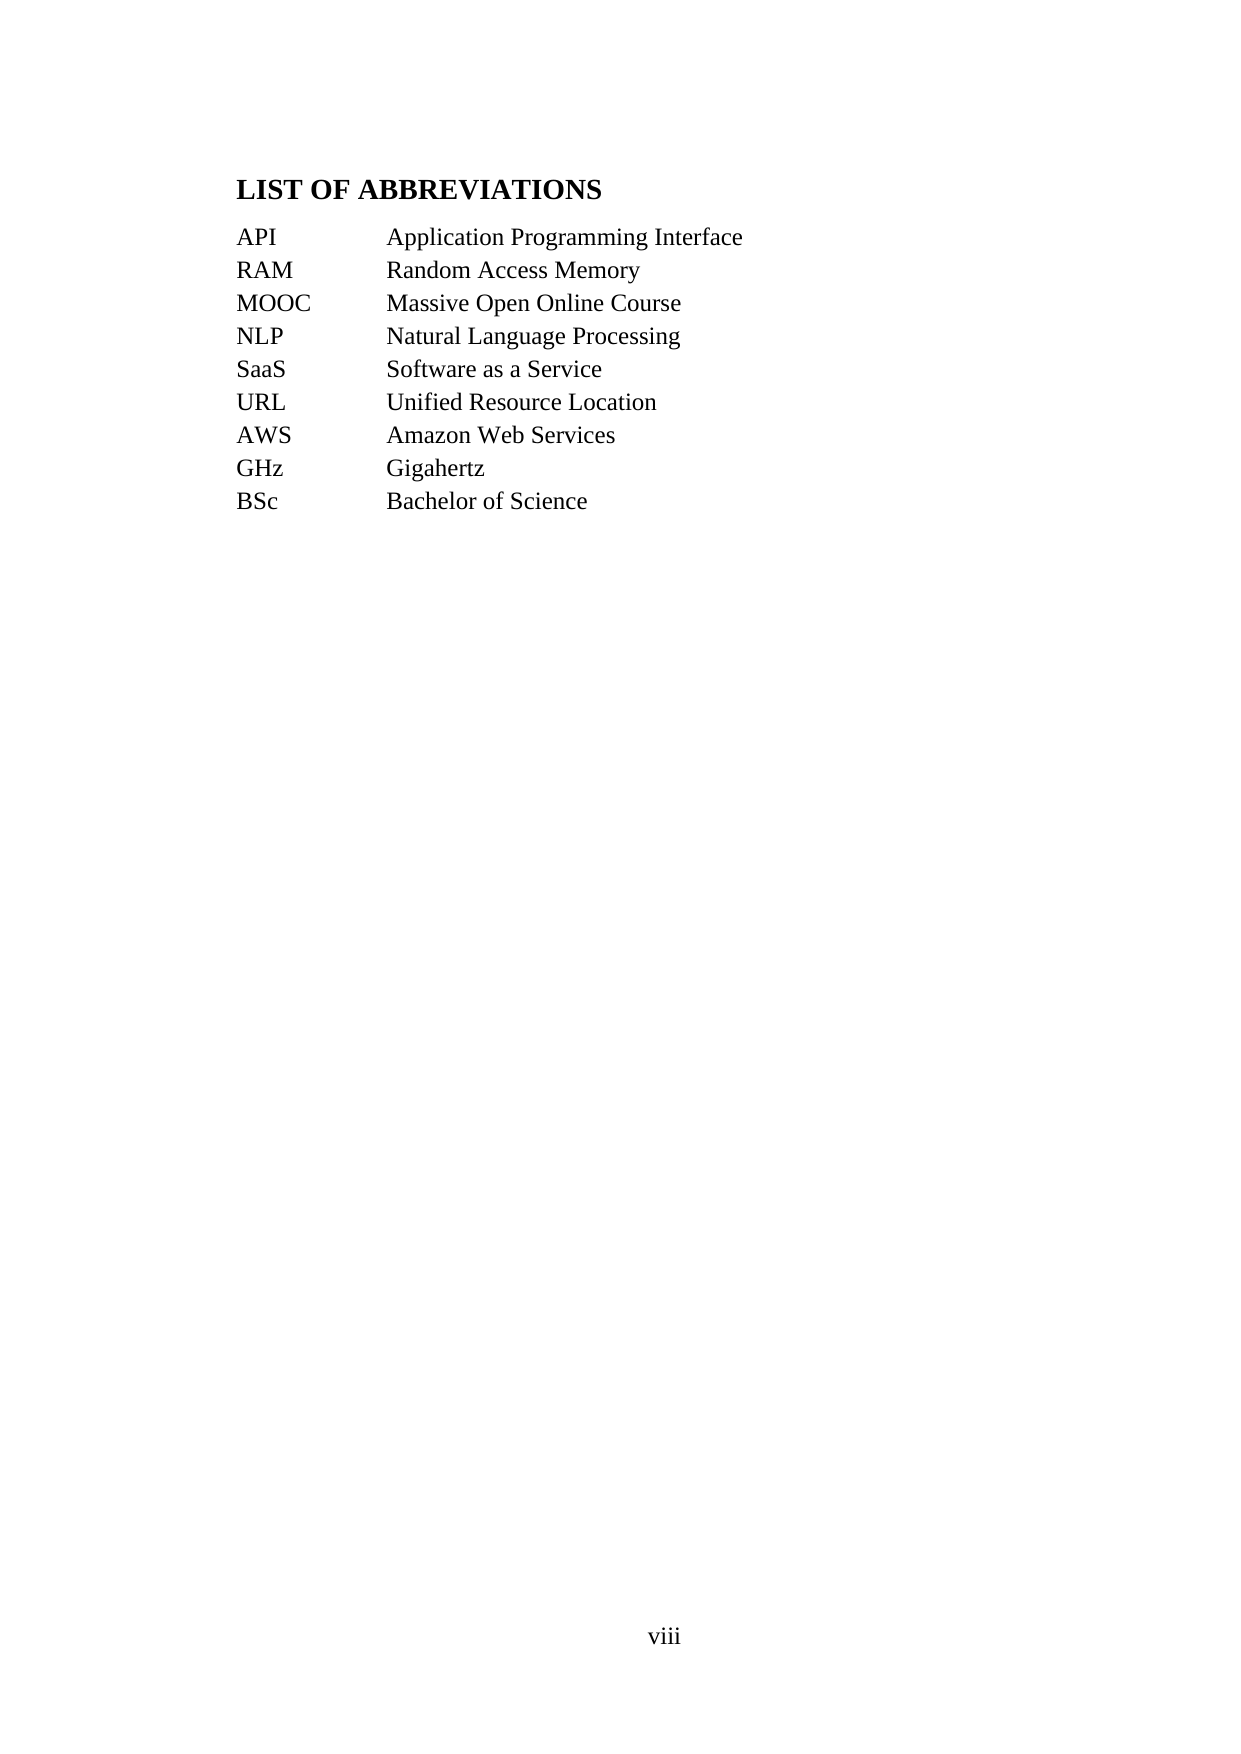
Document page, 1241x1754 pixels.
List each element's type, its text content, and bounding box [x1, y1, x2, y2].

text API Application Programming Interface RAM Random Access Memory MOOC Massive Open Online Course NLP Natural Language Processing SaaS Software as a Service URL Unified Resource Location AWS Amazon Web Services GHz Gigahertz BSc Bachelor of Science [236, 222, 1092, 515]
subtitle List of abbreviations [236, 172, 1092, 206]
